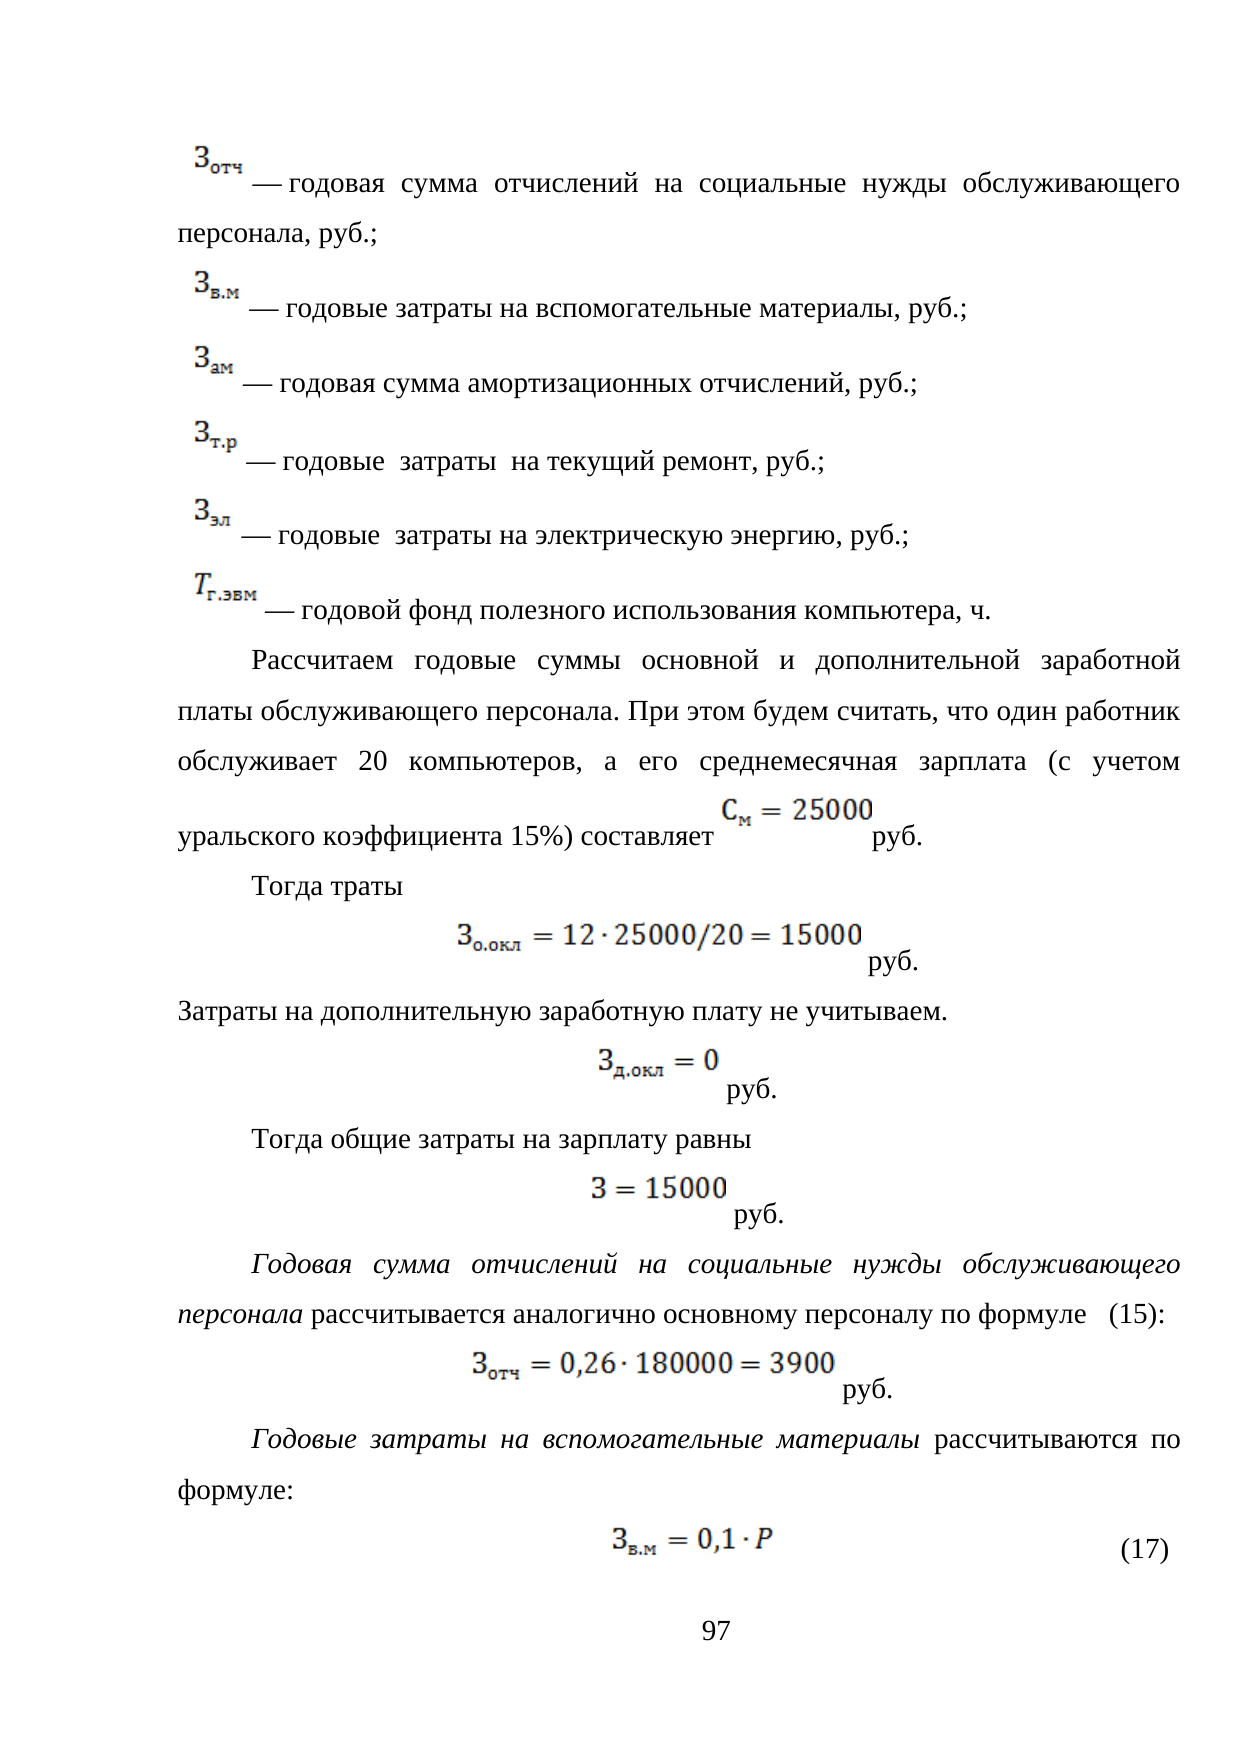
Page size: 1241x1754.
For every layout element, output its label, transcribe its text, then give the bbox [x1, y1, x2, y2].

text Рассчитаем годовые суммы основной и дополнительной заработной платы обслуживающего персонала. При этом будем считать, что один работник обслуживает 20 компьютеров, а его среднемесячная зарплата (с учетом уральского коэффициента 15%) составляет руб. [177, 642, 1181, 851]
picture [194, 567, 258, 620]
text Тогда общие затраты на зарплату равны [177, 1121, 1181, 1155]
text Годовые затраты на вспомогательные материалы рассчитываются по формуле: [177, 1422, 1181, 1505]
text Годовая сумма отчислений на социальные нужды обслуживающего персонала рассчитывается аналогично основному персоналу по формуле (15): [177, 1246, 1181, 1330]
picture [472, 1346, 835, 1399]
picture [194, 415, 239, 470]
picture [194, 340, 236, 393]
table_header (17) [1080, 1522, 1180, 1588]
picture [598, 1043, 719, 1099]
picture [457, 918, 861, 970]
text руб. [177, 1043, 1181, 1104]
text — годовые затраты на электрическую энергию, руб.; [177, 493, 1181, 551]
text — годовые затраты на текущий ремонт, руб.; [177, 415, 1181, 476]
table_header [176, 1522, 1080, 1588]
picture [194, 493, 234, 545]
picture [194, 265, 242, 318]
text — годовая сумма амортизационных отчислений, руб.; [177, 341, 1181, 398]
text Тогда траты [177, 868, 1181, 902]
text — годовая сумма отчислений на социальные нужды обслуживающего персонала, руб.; [177, 141, 1181, 249]
text Затраты на дополнительную заработную плату не учитываем. [177, 993, 1181, 1027]
picture [612, 1522, 774, 1574]
picture [721, 793, 872, 845]
text руб. [177, 1172, 1181, 1229]
picture [194, 140, 245, 193]
text — годовые затраты на вспомогательные материалы, руб.; [177, 266, 1181, 324]
picture [591, 1171, 726, 1224]
text — годовой фонд полезного использования компьютера, ч. [177, 568, 1181, 626]
